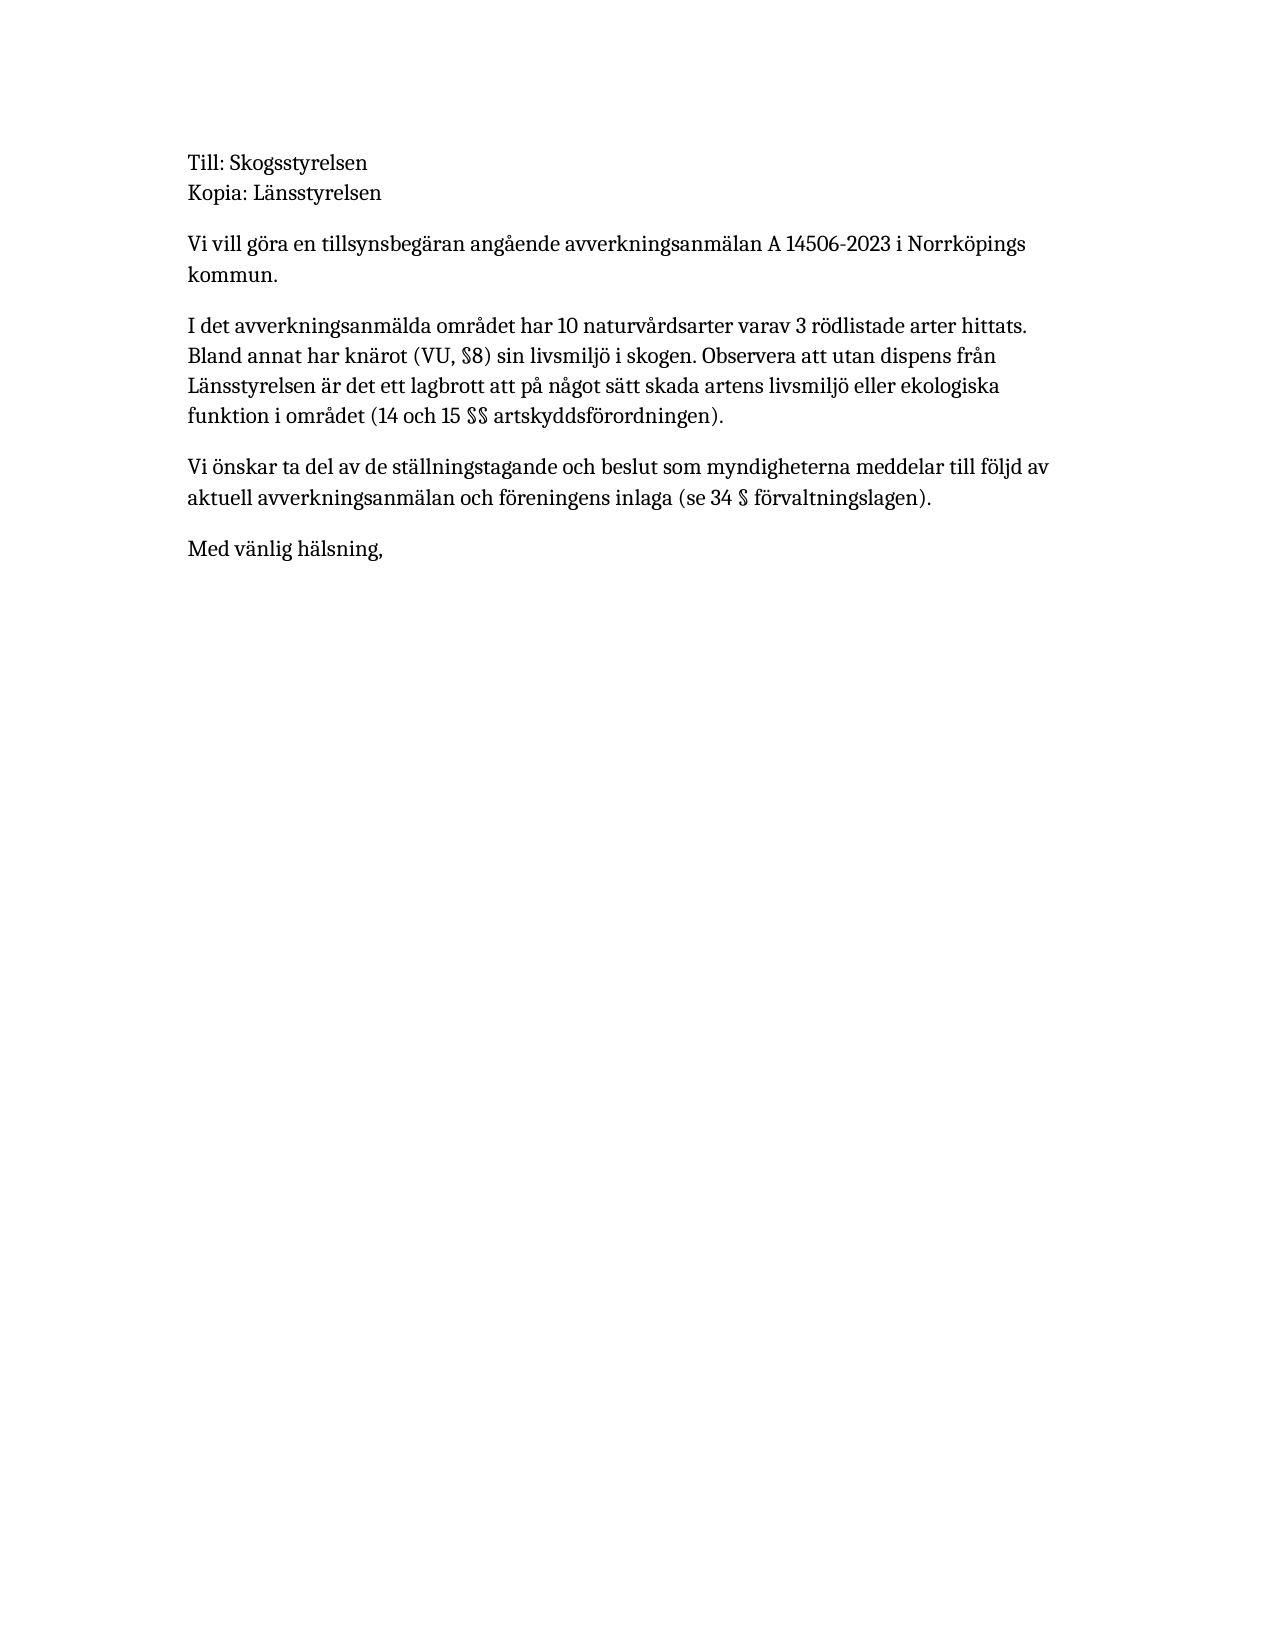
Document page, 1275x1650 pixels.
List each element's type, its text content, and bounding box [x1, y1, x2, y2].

text Vi önskar ta del av de ställningstagande och beslut som myndigheterna meddelar till följd av aktuell avverkningsanmälan och föreningens inlaga (se 34 § förvaltningslagen). [187, 454, 1087, 511]
text Till: Skogsstyrelsen Kopia: Länsstyrelsen [187, 150, 1087, 207]
text Med vänlig hälsning, [187, 535, 1087, 592]
text Vi vill göra en tillsynsbegäran angående avverkningsanmälan A 14506-2023 i Norrköpings kommun. [187, 231, 1087, 288]
text I det avverkningsanmälda området har 10 naturvårdsarter varav 3 rödlistade arter hittats. Bland annat har knärot (VU, §8) sin livsmiljö i skogen. Observera att utan dispens från Länsstyrelsen är det ett lagbrott att på något sätt skada artens livsmiljö eller ekologiska funktion i området (14 och 15 §§ artskyddsförordningen). [187, 312, 1087, 429]
